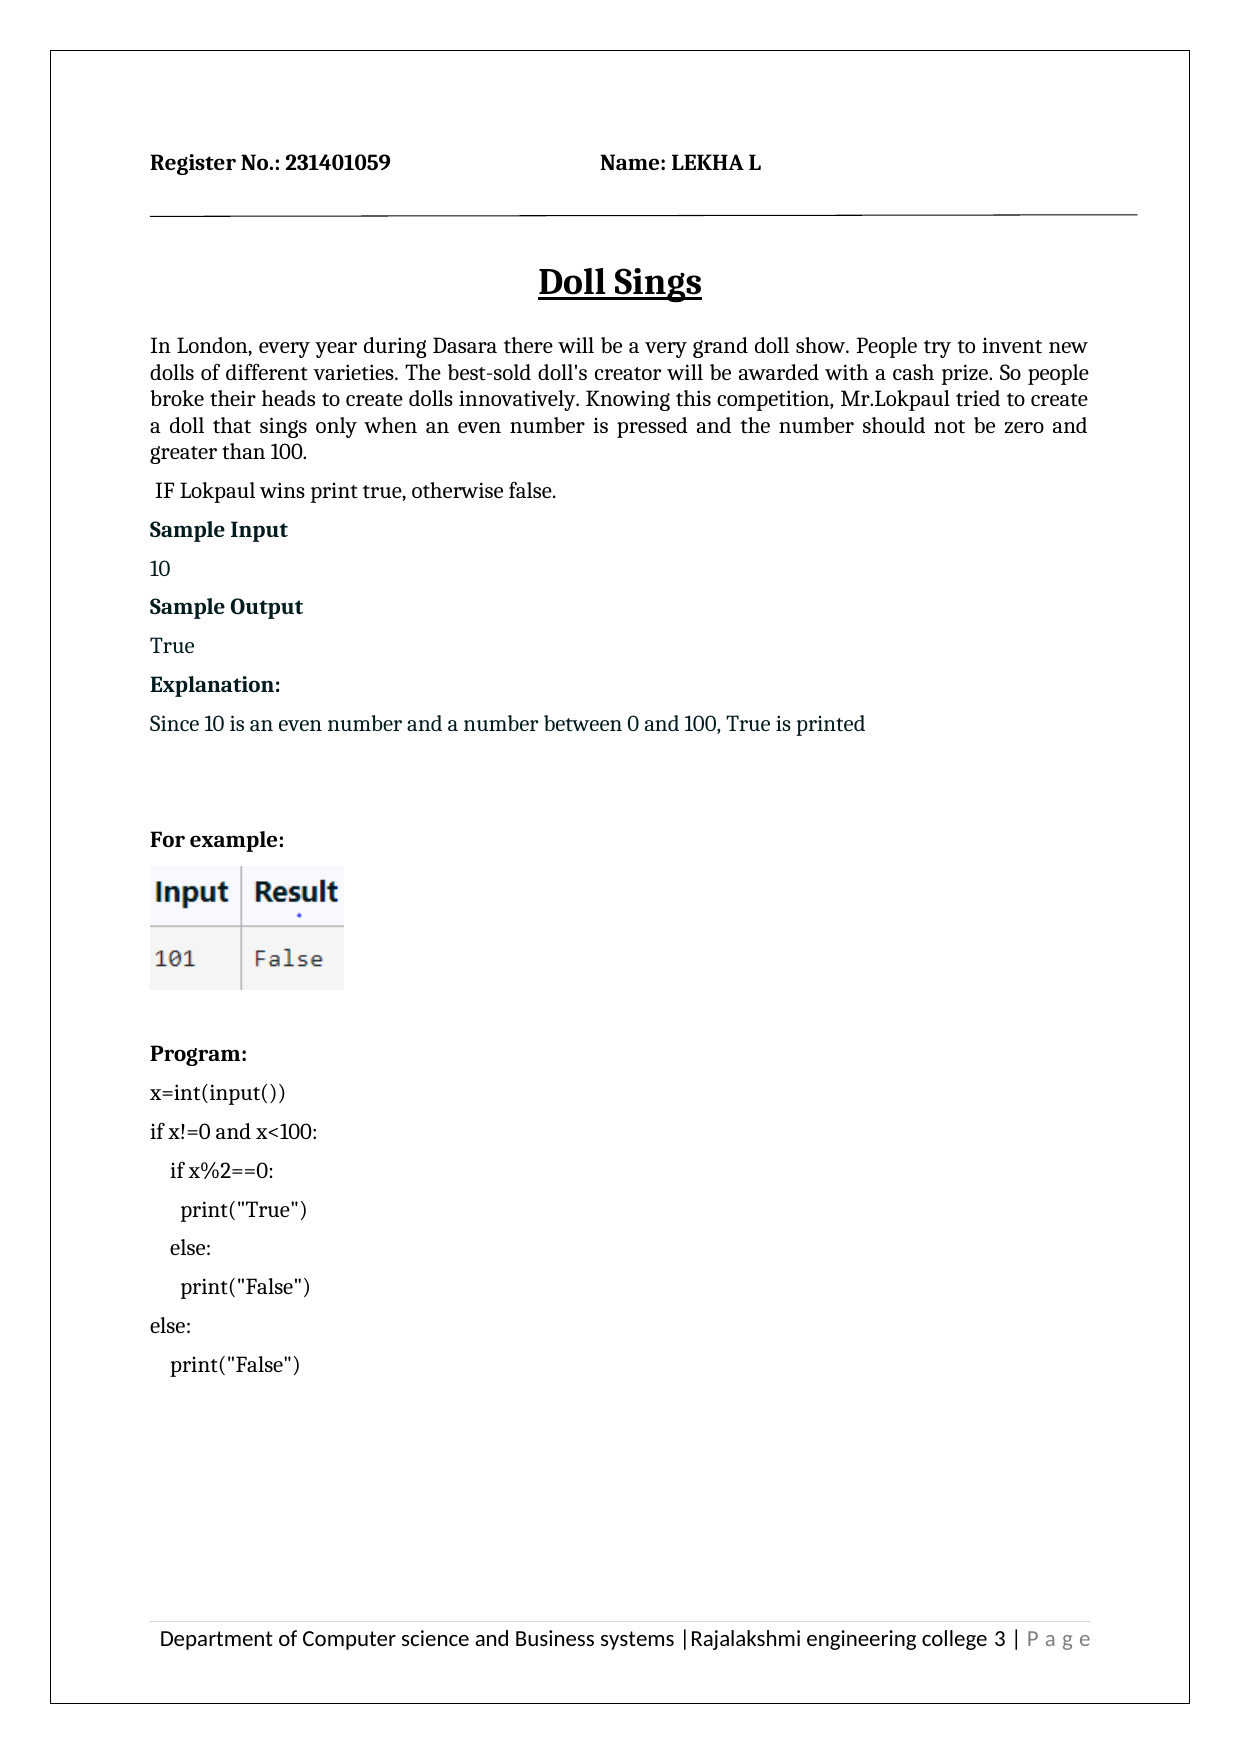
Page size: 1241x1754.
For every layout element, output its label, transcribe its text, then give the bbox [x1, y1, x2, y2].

text Since 10 is an even number and a number between 0 and 100, True is printed [150, 711, 1090, 737]
text else: [150, 1313, 1090, 1339]
text For example: [150, 827, 1090, 854]
text Sample Output [150, 594, 1090, 621]
text Register No.: 231401059 Name: LEKHA L [150, 150, 1090, 176]
text else: [150, 1235, 1090, 1262]
text if x%2==0: [150, 1157, 1090, 1184]
text print("True") [150, 1196, 1090, 1223]
text Program: [150, 1041, 1090, 1067]
text In London, every year during Dasara there will be a very grand doll show. People try to invent new dolls of different varieties. The best-sold doll's creator will be awarded with a cash prize. So people broke their heads to create dolls innovatively. Knowing this competition, Mr.Lokpaul tried to create a doll that sings only when an even number is pressed and the number should not be zero and greater than 100. [150, 333, 1090, 465]
text print("False") [150, 1352, 1090, 1378]
text Doll Sings [150, 261, 1090, 304]
text if x!=0 and x<100: [150, 1119, 1090, 1145]
text IF Lokpaul wins print true, otherwise false. [150, 478, 1090, 504]
text 10 [150, 555, 1090, 582]
text print("False") [150, 1274, 1090, 1300]
picture [150, 866, 344, 990]
text True [150, 633, 1090, 659]
text Sample Input [150, 516, 1090, 543]
text x=int(input()) [150, 1080, 1090, 1106]
text Explanation: [150, 672, 1090, 698]
